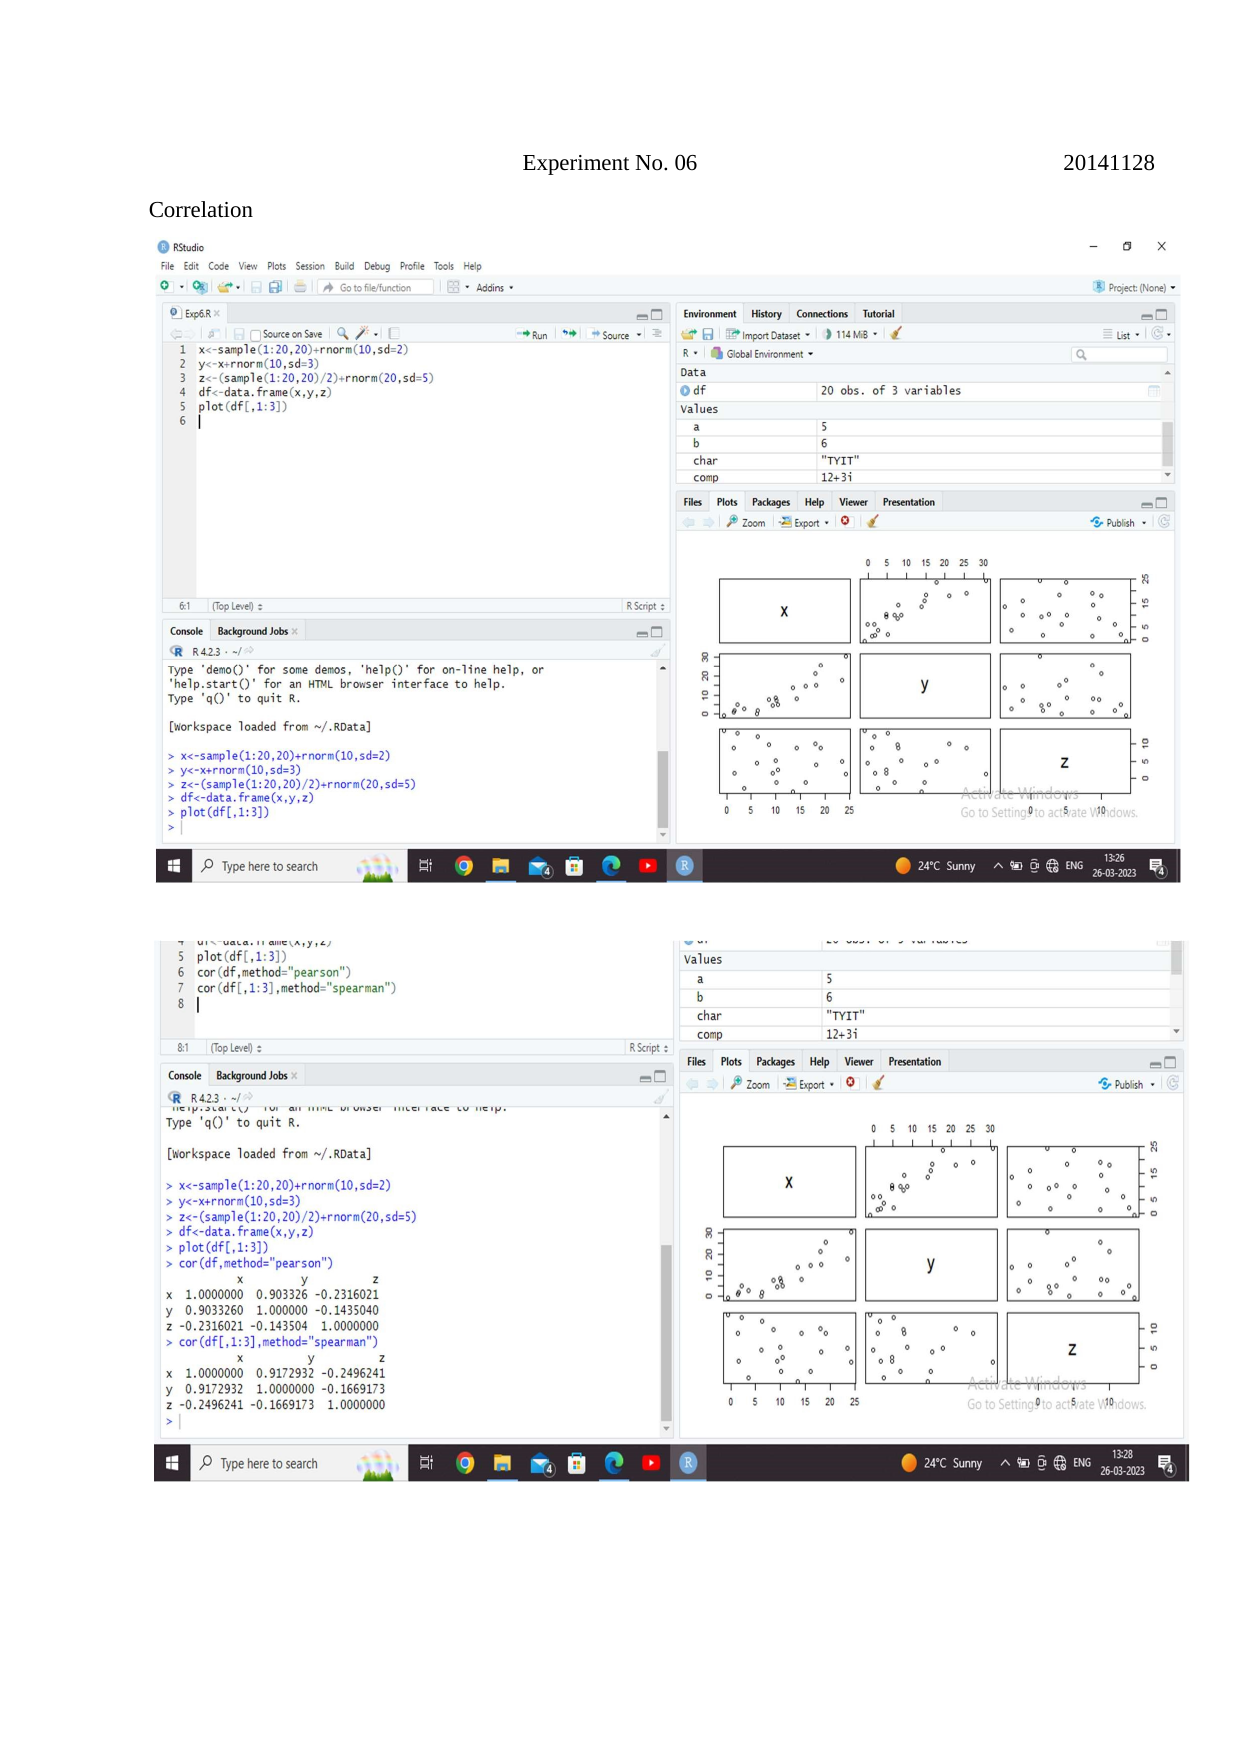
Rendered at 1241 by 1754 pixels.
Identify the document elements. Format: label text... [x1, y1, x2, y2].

text Experiment No. 06 20141128 [151, 149, 1189, 176]
picture [153, 940, 1190, 1482]
subtitle Correlation [148, 196, 1189, 222]
picture [155, 237, 1181, 883]
